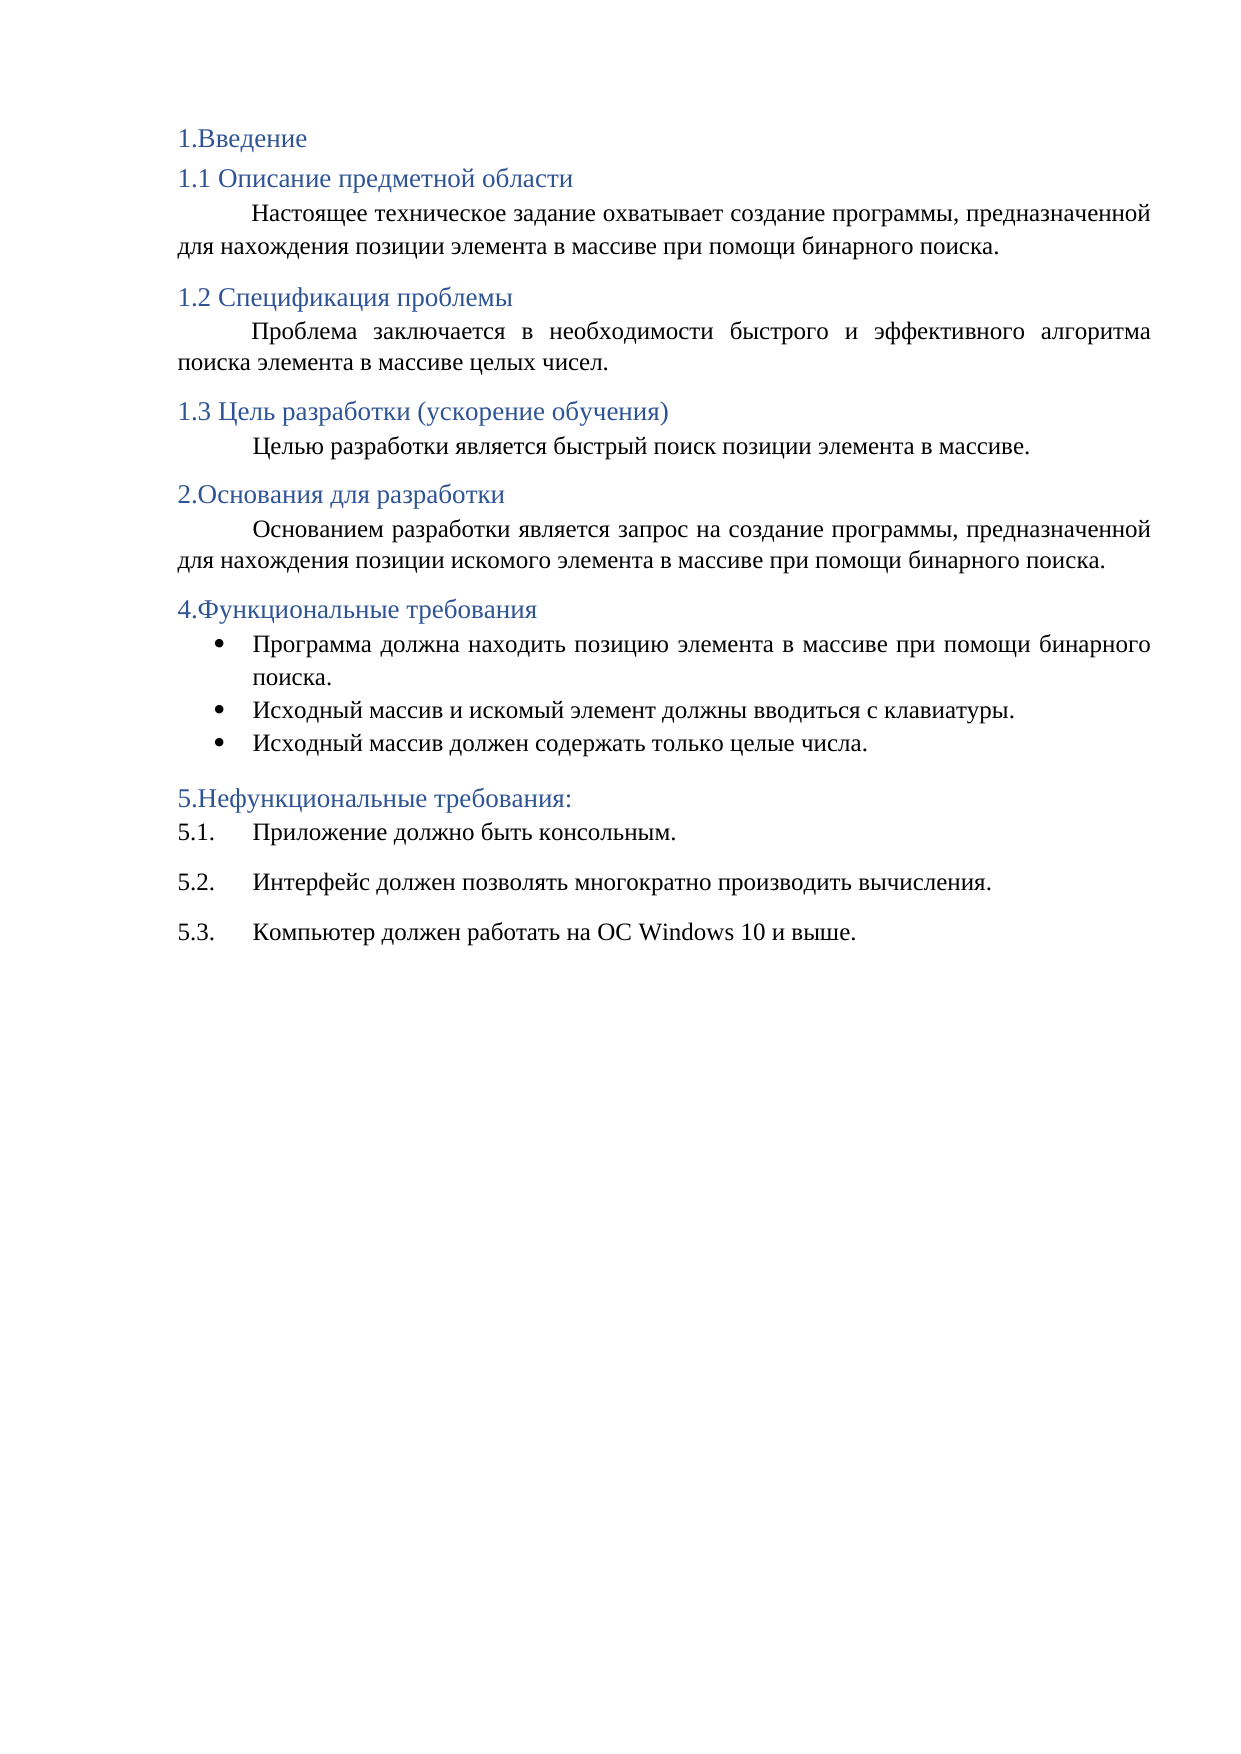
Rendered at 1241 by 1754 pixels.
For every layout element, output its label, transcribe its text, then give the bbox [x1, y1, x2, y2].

list Программа должна находить позицию элемента в массиве при помощи бинарного поиска. [215, 629, 1152, 691]
text Основанием разработки является запрос на создание программы, предназначенной для нахождения позиции искомого элемента в массиве при помощи бинарного поиска. [177, 514, 1152, 574]
text 5.3. Компьютер должен работать на ОС Windows 10 и выше. [177, 917, 1152, 946]
text 5.1. Приложение должно быть консольным. [177, 817, 1152, 846]
subtitle 1.1 Описание предметной области [177, 162, 1152, 193]
text Настоящее техническое задание охватывает создание программы, предназначенной для нахождения позиции элемента в массиве при помощи бинарного поиска. [177, 198, 1152, 260]
subtitle 5.Нефункциональные требования: [177, 782, 1152, 813]
subtitle 1.Введение [177, 122, 1152, 153]
text Проблема заключается в необходимости быстрого и эффективного алгоритма поиска элемента в массиве целых чисел. [177, 316, 1152, 376]
subtitle 2.Основания для разработки [177, 478, 1152, 510]
text Целью разработки является быстрый поиск позиции элемента в массиве. [177, 431, 1152, 459]
subtitle 1.3 Цель разработки (ускорение обучения) [177, 395, 1152, 426]
subtitle 4.Функциональные требования [177, 593, 1152, 624]
list Исходный массив и искомый элемент должны вводиться с клавиатуры. [215, 695, 1152, 723]
subtitle 1.2 Спецификация проблемы [177, 281, 1152, 312]
list Исходный массив должен содержать только целые числа. [215, 728, 1152, 757]
text 5.2. Интерфейс должен позволять многократно производить вычисления. [177, 867, 1152, 896]
